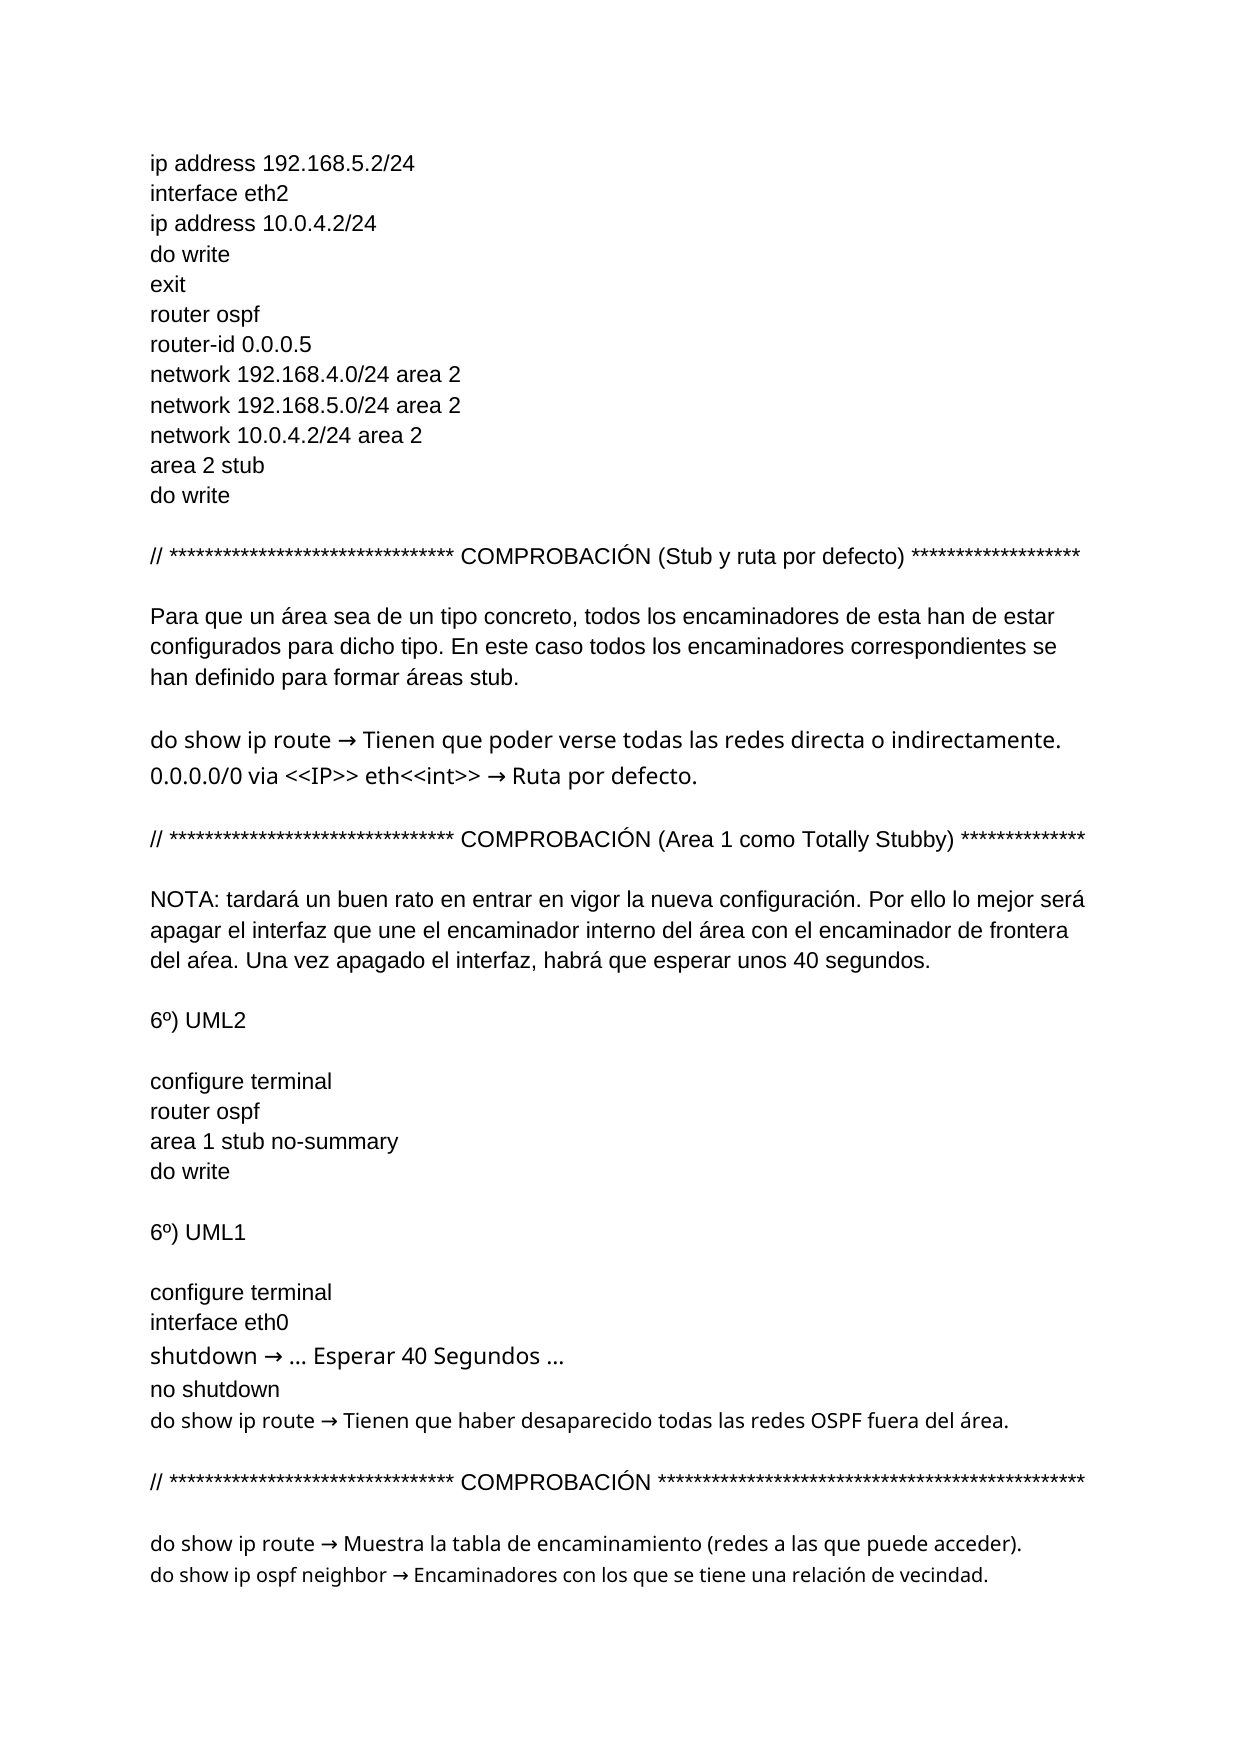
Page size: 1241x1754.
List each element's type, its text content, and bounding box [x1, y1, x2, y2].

text Para que un área sea de un tipo concreto, todos los encaminadores de esta han de estar configurados para dicho tipo. En este caso todos los encaminadores correspondientes se han definido para formar áreas stub. [150, 603, 1090, 690]
text router-id 0.0.0.5 [150, 331, 1090, 358]
text interface eth2 ip address 10.0.4.2/24 [150, 180, 1090, 237]
text interface eth0 [150, 1309, 1090, 1336]
text do write [150, 241, 1090, 267]
text // ******************************** COMPROBACIÓN (Area 1 como Totally Stubby) ************** [150, 826, 1090, 852]
text ip address 192.168.5.2/24 [150, 150, 1090, 176]
text shutdown → … Esperar 40 Segundos … [150, 1339, 1090, 1371]
text 6º) UML2 [150, 1007, 1090, 1034]
text network 192.168.5.0/24 area 2 [150, 392, 1090, 418]
text do show ip route → Tienen que haber desaparecido todas las redes OSPF fuera del área. [150, 1406, 1090, 1434]
text do write [150, 482, 1090, 509]
text exit [150, 271, 1090, 297]
text do show ip route → Tienen que poder verse todas las redes directa o indirectamente. [150, 724, 1090, 755]
text 0.0.0.0/0 via <<IP>> eth<<int>> → Ruta por defecto. [150, 760, 1090, 791]
text // ******************************** COMPROBACIÓN (Stub y ruta por defecto) ******************* [150, 543, 1090, 569]
text router ospf [150, 301, 1090, 327]
text configure terminal [150, 1279, 1090, 1306]
text network 10.0.4.2/24 area 2 [150, 422, 1090, 448]
text 6º) UML1 [150, 1219, 1090, 1245]
text area 2 stub [150, 452, 1090, 478]
text NOTA: tardará un buen rato en entrar en vigor la nueva configuración. Por ello lo mejor será apagar el interfaz que une el encaminador interno del área con el encaminador de frontera del aŕea. Una vez apagado el interfaz, habrá que esperar unos 40 segundos. [150, 886, 1090, 973]
text network 192.168.4.0/24 area 2 [150, 361, 1090, 388]
text configure terminal [150, 1068, 1090, 1094]
text do write [150, 1158, 1090, 1185]
text // ******************************** COMPROBACIÓN ************************************************ [150, 1468, 1090, 1495]
text do show ip route → Muestra la tabla de encaminamiento (redes a las que puede acceder). do show ip ospf neighbor → Encaminadores con los que se tiene una relación de vecindad. [150, 1529, 1090, 1588]
text no shutdown [150, 1376, 1090, 1402]
text router ospf [150, 1098, 1090, 1124]
text area 1 stub no-summary [150, 1128, 1090, 1154]
